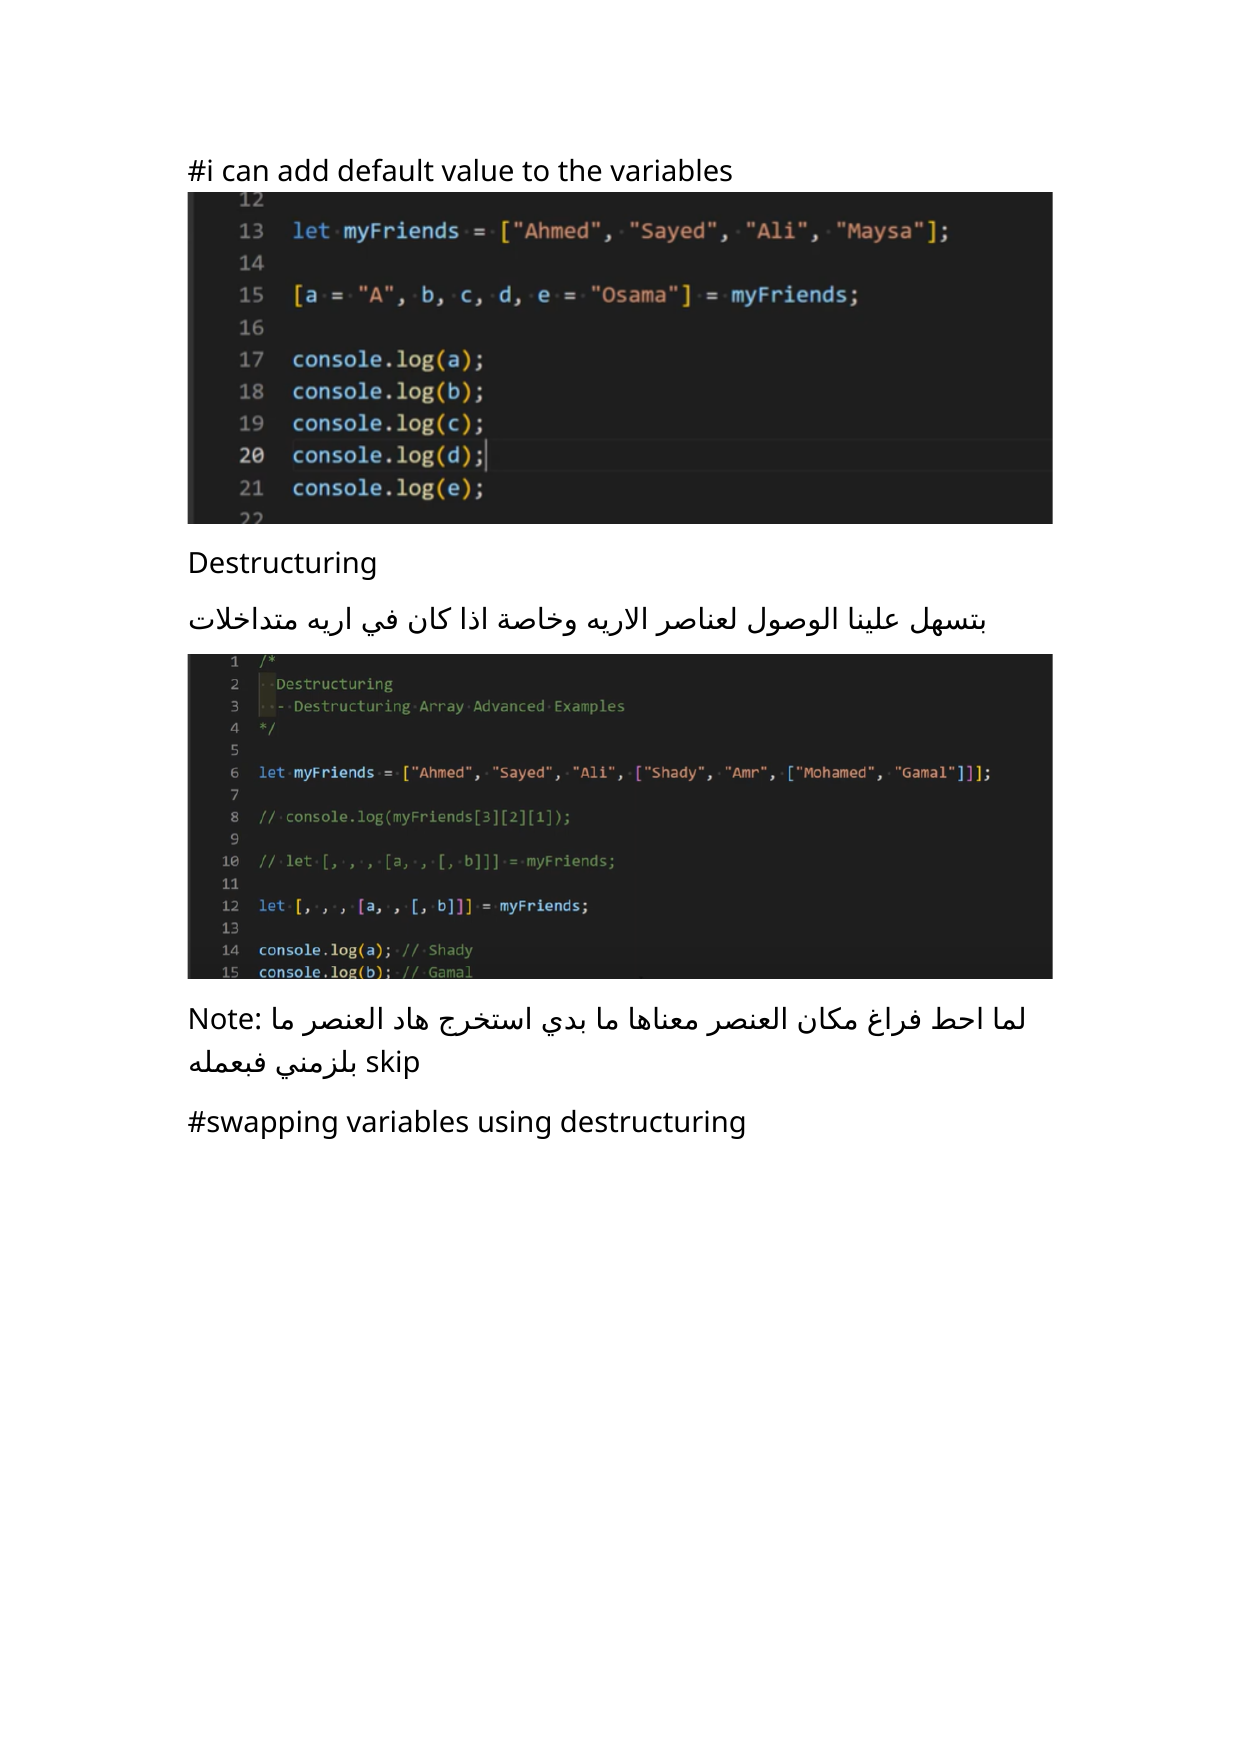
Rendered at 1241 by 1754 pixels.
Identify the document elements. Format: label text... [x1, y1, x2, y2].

text #i can add default value to the variables [187, 150, 1053, 192]
text Destructuring [187, 542, 1053, 582]
text #swapping variables using destructuring [187, 1101, 1053, 1141]
text بتسهل علينا الوصول لعناصر الاريه وخاصة اذا كان في اريه متداخلات [187, 602, 1053, 636]
text Note:لما احط فراغ مكان العنصر معناها ما بدي استخرج هاد العنصر ما بلزمني فبعمله skip [187, 998, 1053, 1081]
picture [187, 192, 1053, 524]
picture [187, 654, 1053, 979]
